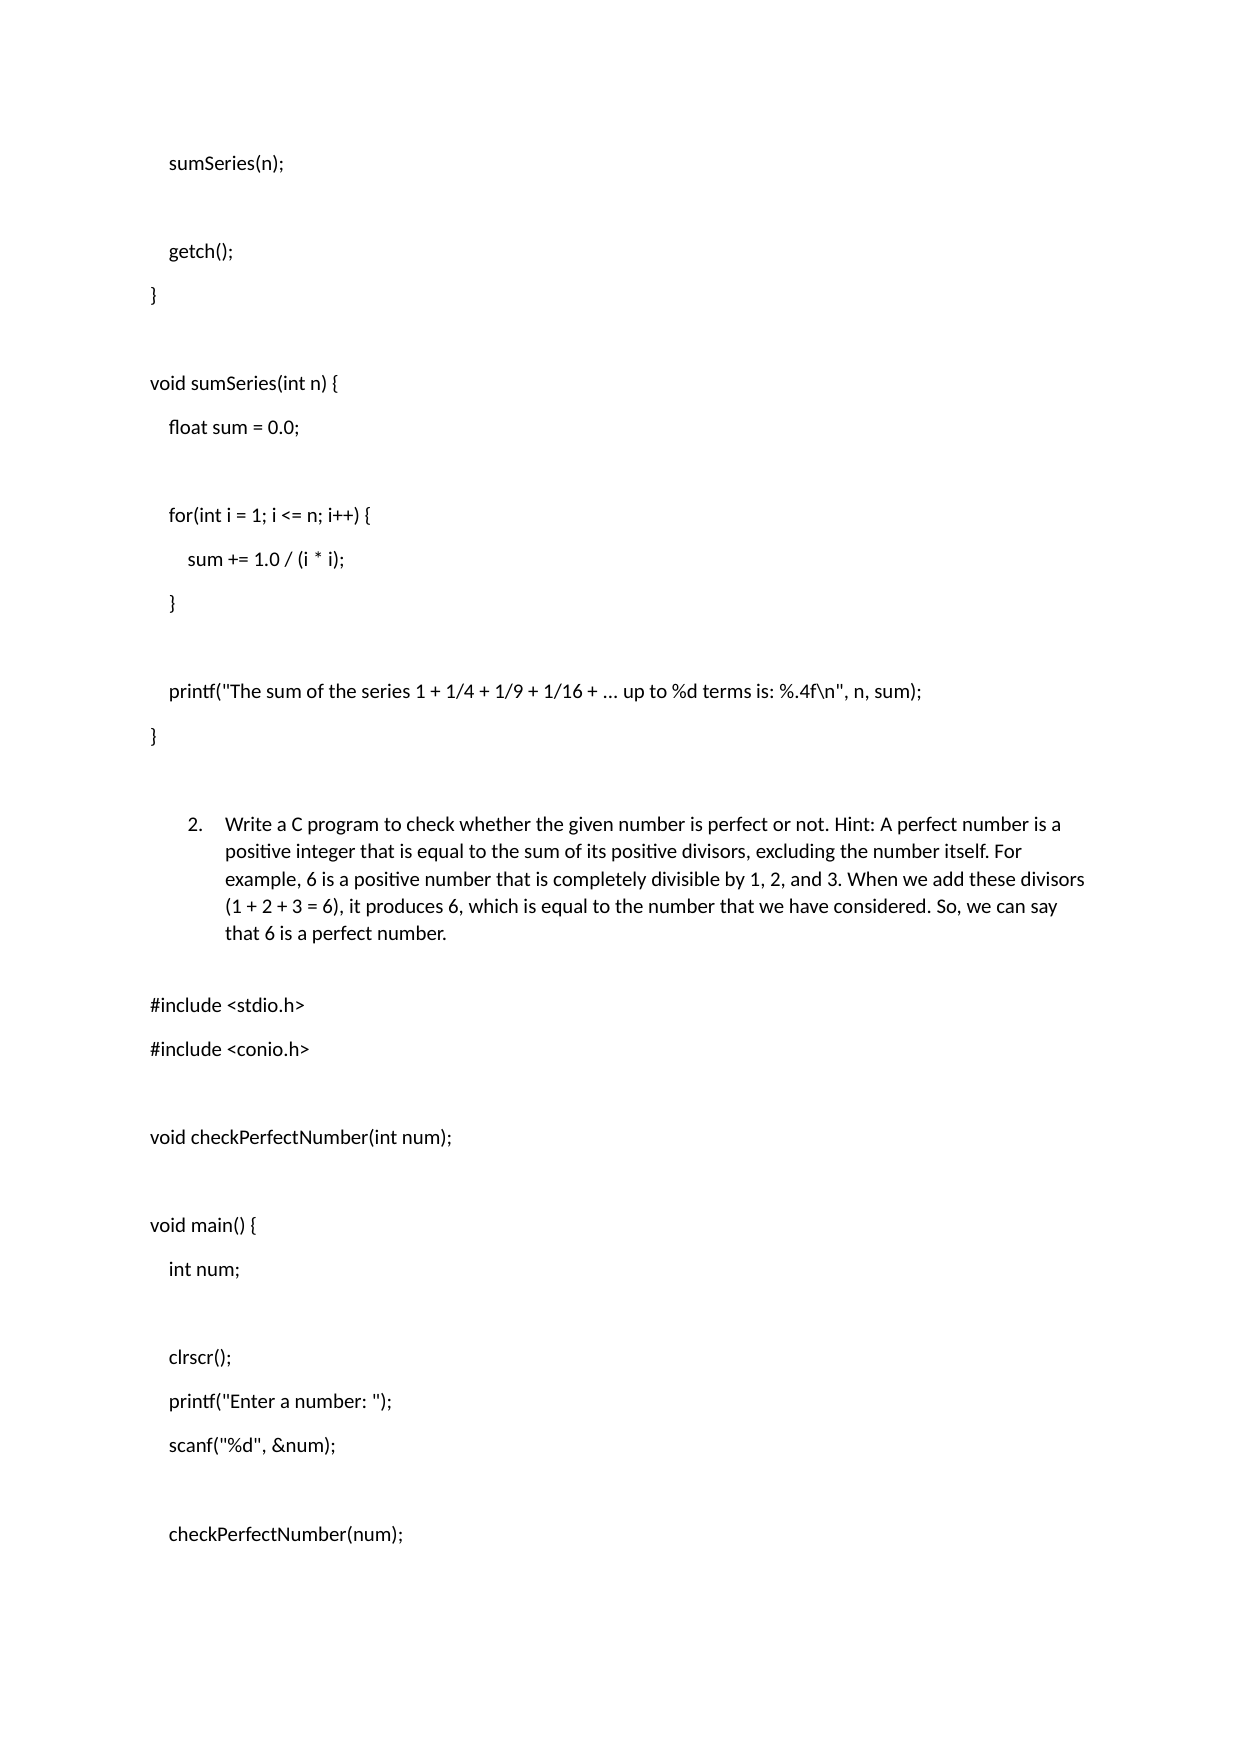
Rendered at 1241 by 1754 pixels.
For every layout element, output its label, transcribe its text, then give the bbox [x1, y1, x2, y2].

text getch(); [150, 238, 1090, 263]
text checkPerfectNumber(num); [150, 1521, 1090, 1546]
text int num; [150, 1256, 1090, 1282]
text void main() { [150, 1212, 1090, 1238]
text scanf("%d", &num); [150, 1433, 1090, 1458]
text float sum = 0.0; [150, 414, 1090, 440]
text } [150, 723, 1090, 748]
text printf("The sum of the series 1 + 1/4 + 1/9 + 1/16 + ... up to %d terms is: %.4f\n", n, sum); [150, 679, 1090, 704]
text sum += 1.0 / (i * i); [150, 547, 1090, 572]
text for(int i = 1; i <= n; i++) { [150, 502, 1090, 528]
text #include <conio.h> [150, 1036, 1090, 1061]
text printf("Enter a number: "); [150, 1388, 1090, 1414]
text void checkPerfectNumber(int num); [150, 1124, 1090, 1149]
text } [150, 591, 1090, 616]
list Write a C program to check whether the given number is perfect or not. Hint: A perfect number is a positive integer that is equal to the sum of its positive divisors, excluding the number itself. For example, 6 is a positive number that is completely divisible by 1, 2, and 3. When we add these divisors (1 + 2 + 3 = 6), it produces 6, which is equal to the number that we have considered. So, we can say that 6 is a perfect number. [187, 811, 1090, 946]
text } [150, 282, 1090, 308]
text #include <stdio.h> [150, 992, 1090, 1017]
text clrscr(); [150, 1344, 1090, 1370]
text sumSeries(n); [150, 150, 1090, 175]
text void sumSeries(int n) { [150, 370, 1090, 396]
